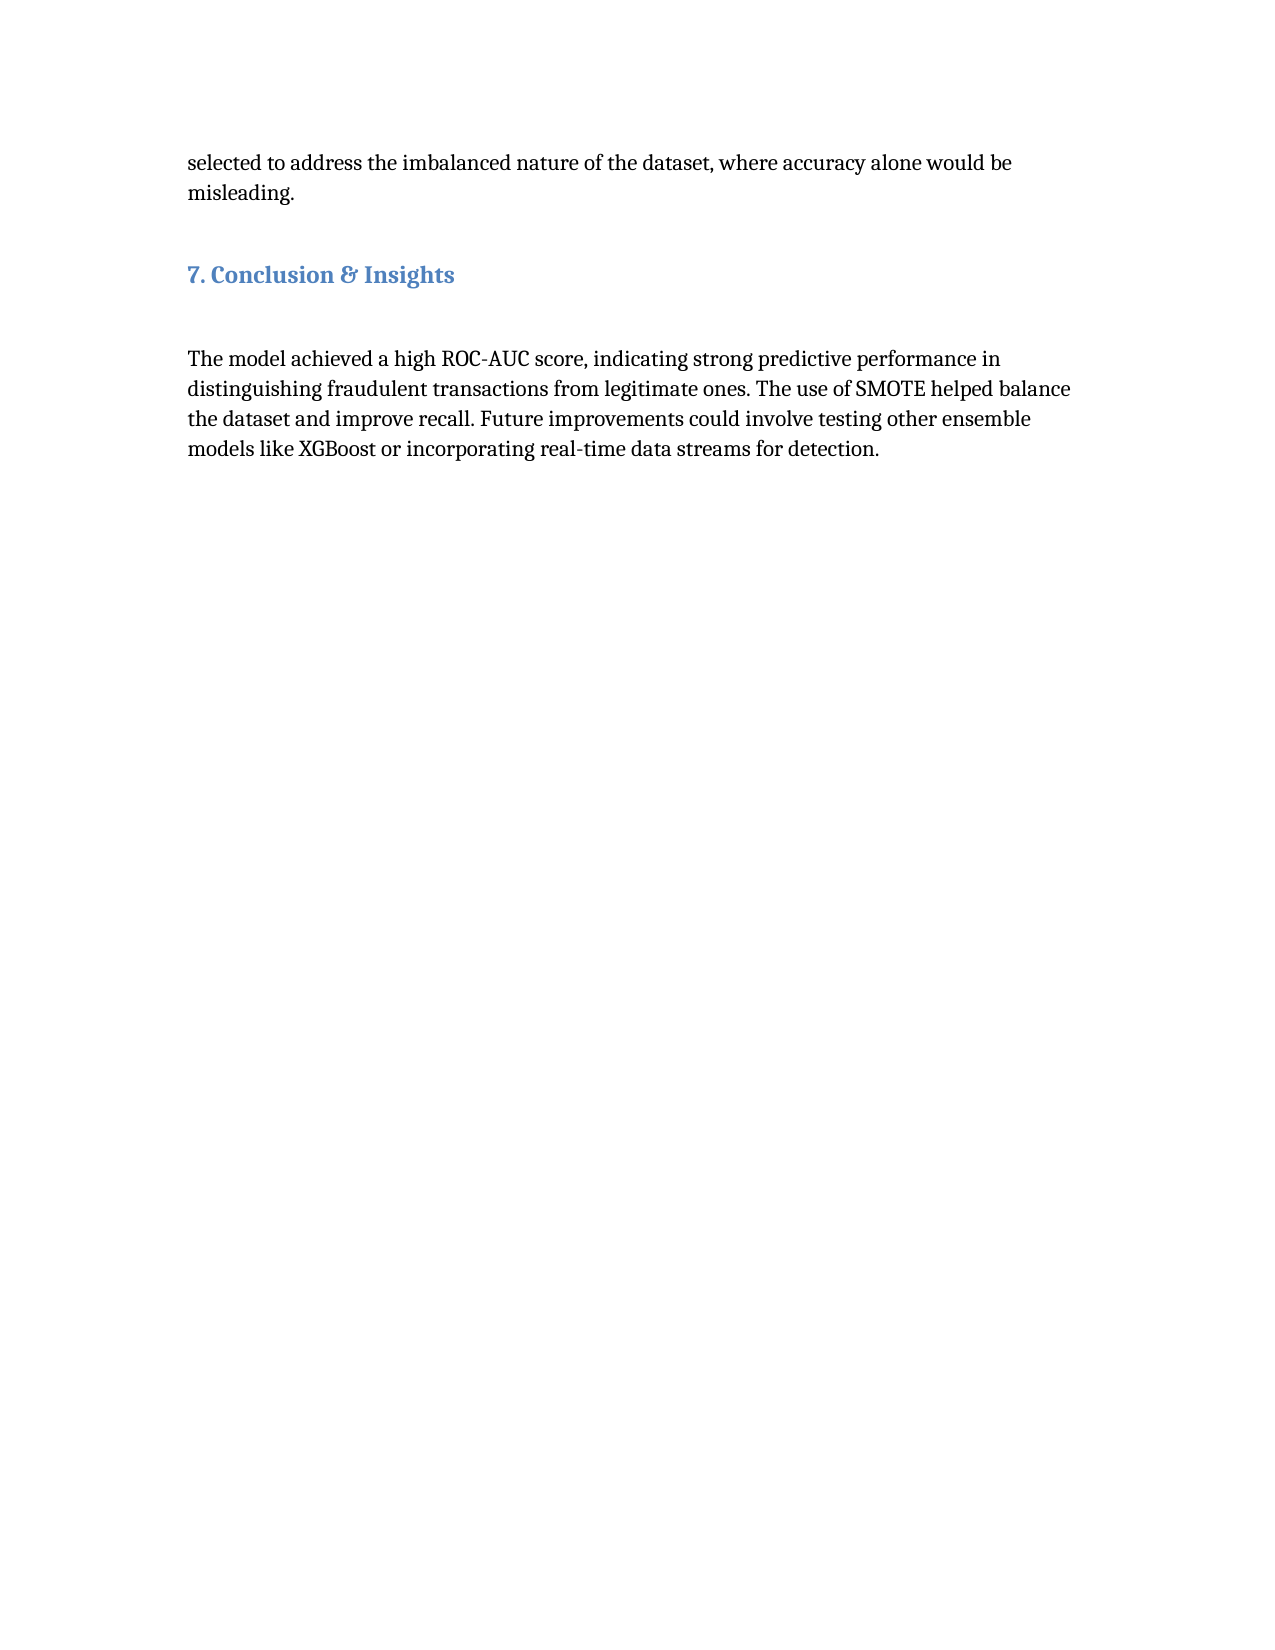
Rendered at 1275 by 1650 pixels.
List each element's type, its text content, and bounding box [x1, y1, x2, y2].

text 7. Conclusion & Insights [187, 261, 1087, 290]
text The model achieved a high ROC-AUC score, indicating strong predictive performance in distinguishing fraudulent transactions from legitimate ones. The use of SMOTE helped balance the dataset and improve recall. Future improvements could involve testing other ensemble models like XGBoost or incorporating real-time data streams for detection. [187, 315, 1087, 493]
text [187, 150, 1087, 237]
